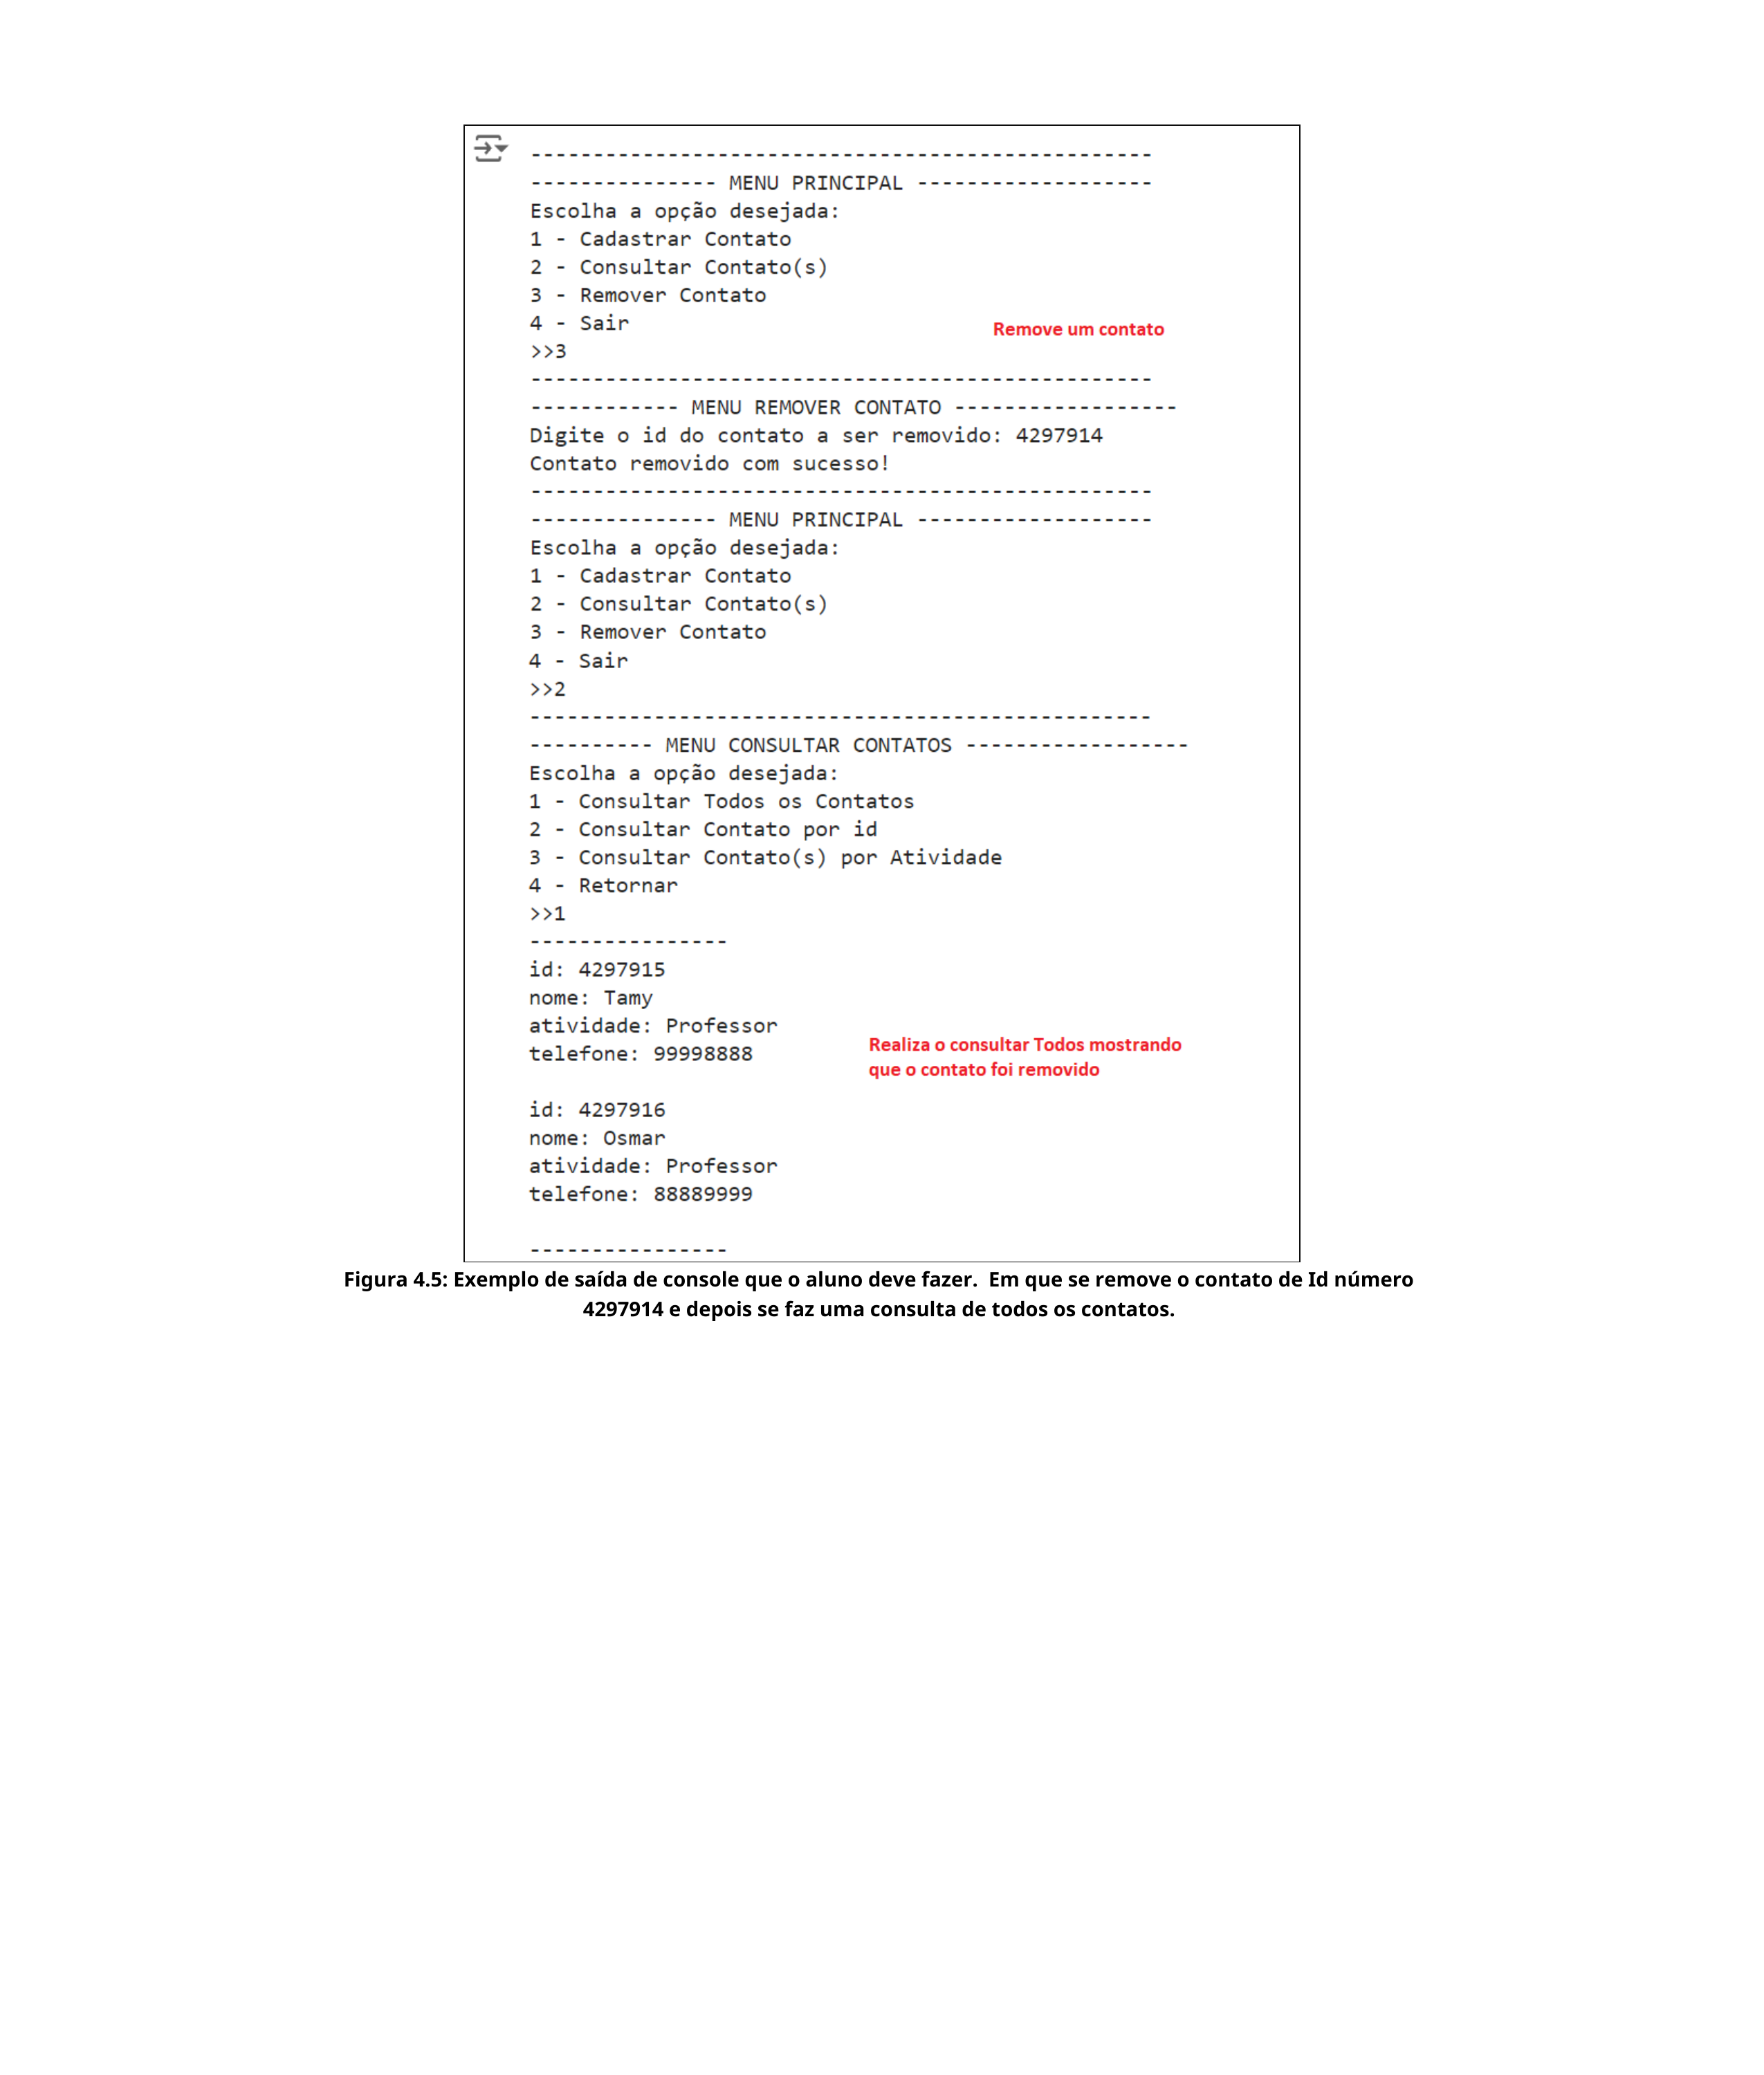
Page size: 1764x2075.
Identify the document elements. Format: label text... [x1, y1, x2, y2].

text Figura 4.5: Exemplo de saída de console que o aluno deve fazer. Em que se remove o contato de Id número 4297914 e depois se faz uma consulta de todos os contatos. [307, 1265, 1451, 1322]
picture [465, 126, 1299, 1262]
